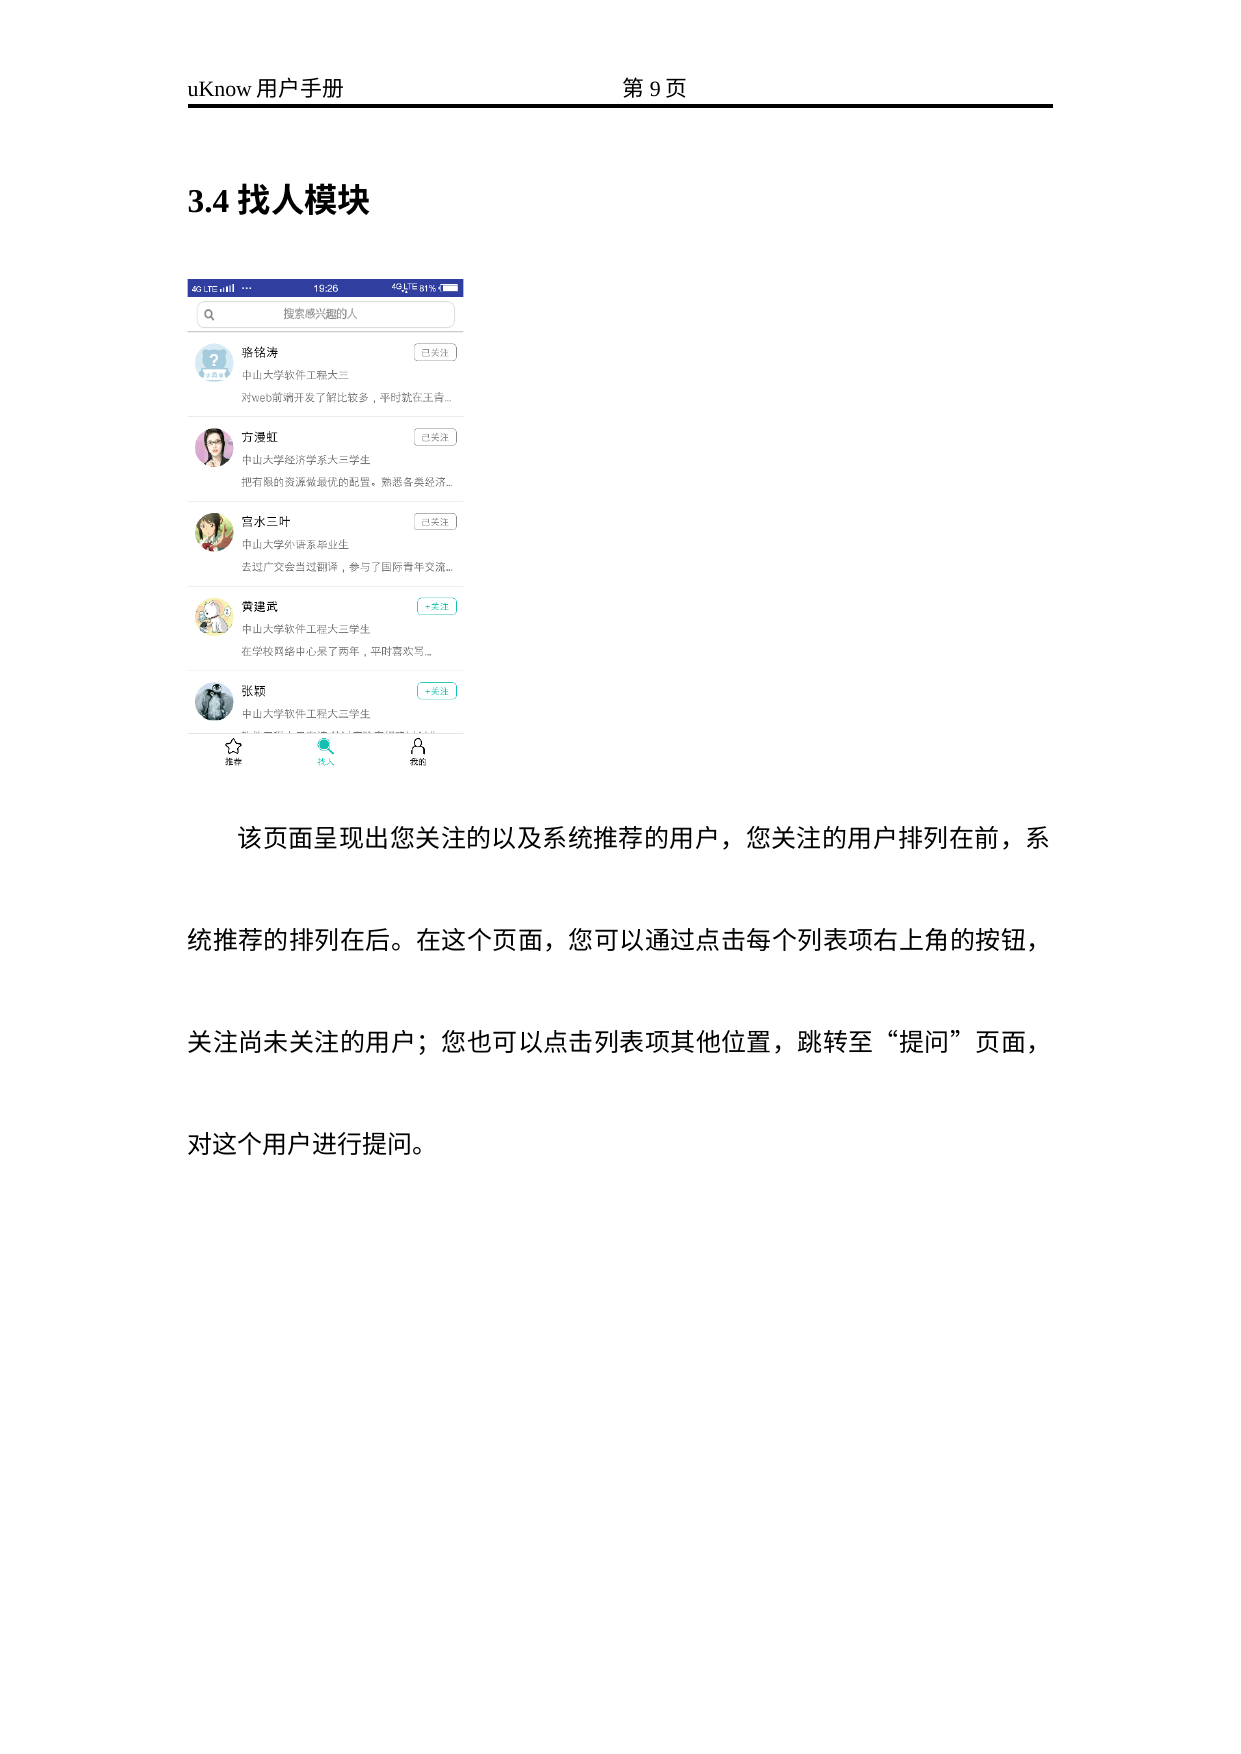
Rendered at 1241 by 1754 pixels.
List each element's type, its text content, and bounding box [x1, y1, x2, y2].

picture [187, 279, 464, 770]
text 该页面呈现出您关注的以及系统推荐的用户，您关注的用户排列在前，系统推荐的排列在后。在这个页面，您可以通过点击每个列表项右上角的按钮，关注尚未关注的用户；您也可以点击列表项其他位置，跳转至“提问”页面，对这个用户进行提问。 [187, 803, 1053, 1177]
subtitle 3.4 找人模块 [187, 164, 1053, 232]
